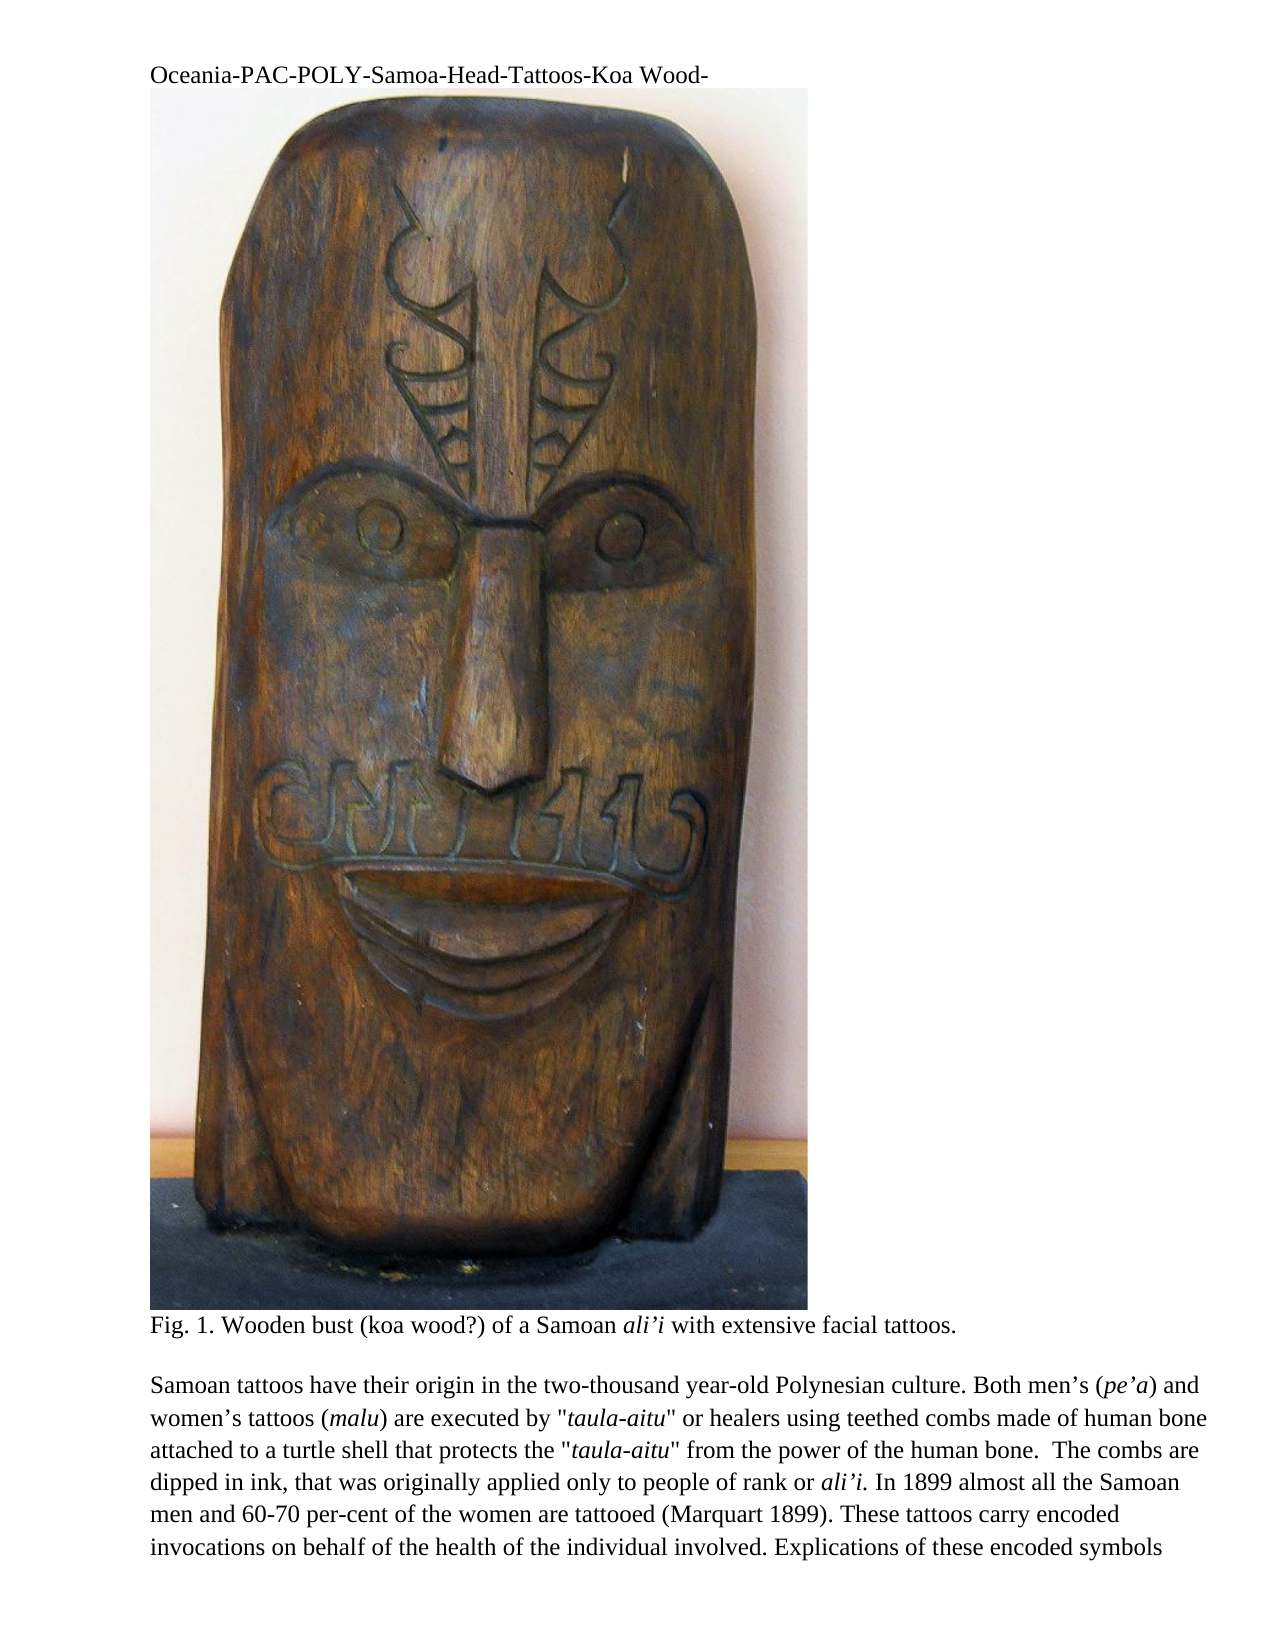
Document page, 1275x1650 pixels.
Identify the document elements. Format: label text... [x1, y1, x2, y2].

text Oceania-PAC-POLY-Samoa-Head-Tattoos-Koa Wood- [150, 60, 1215, 89]
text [150, 1367, 1215, 1560]
picture [150, 88, 808, 1310]
text Fig. 1. Wooden bust (koa wood?) of a Samoan ali’i with extensive facial tattoos. [150, 1310, 1215, 1338]
